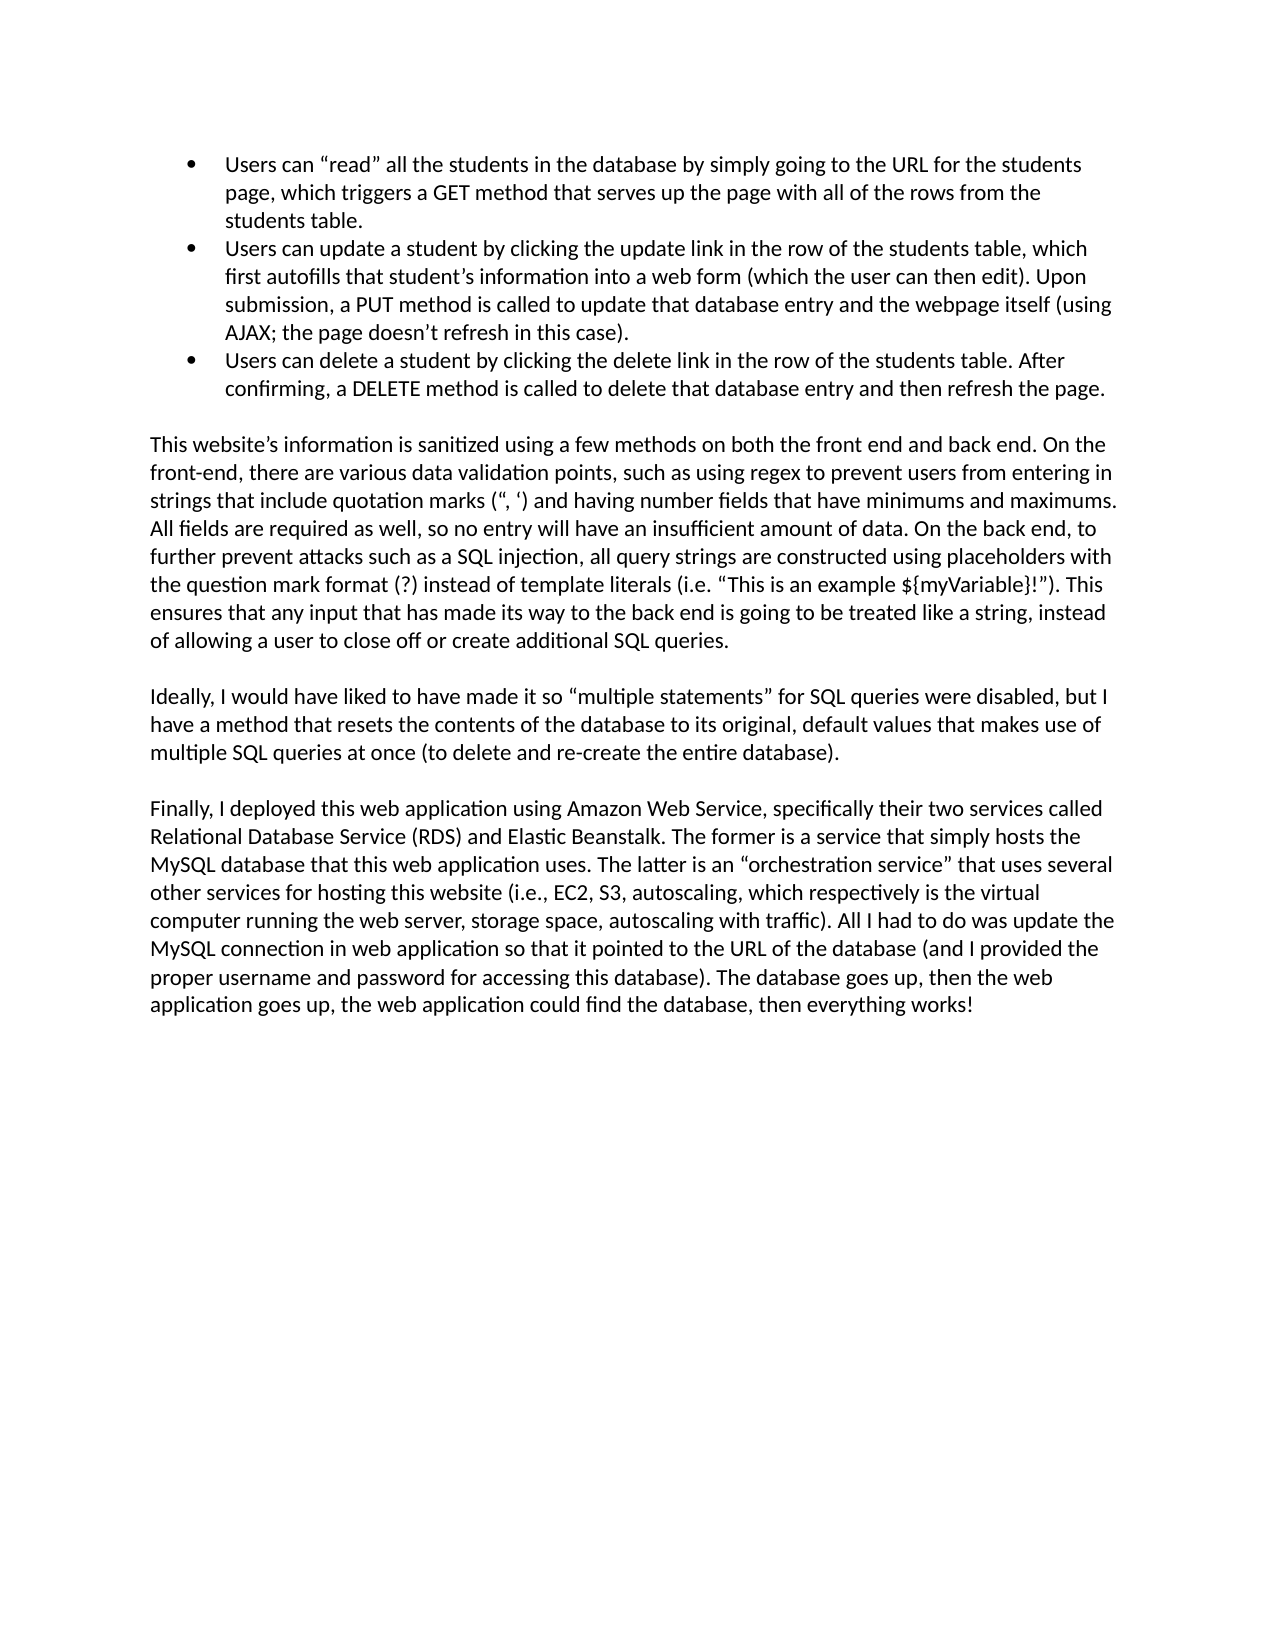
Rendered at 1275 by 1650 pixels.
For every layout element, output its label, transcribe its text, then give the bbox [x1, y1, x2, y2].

text Ideally, I would have liked to have made it so “multiple statements” for SQL queries were disabled, but I have a method that resets the contents of the database to its original, default values that makes use of multiple SQL queries at once (to delete and re-create the entire database). [150, 682, 1125, 766]
list Users can “read” all the students in the database by simply going to the URL for the students page, which triggers a GET method that serves up the page with all of the rows from the students table. [187, 150, 1125, 234]
text This website’s information is sanitized using a few methods on both the front end and back end. On the front-end, there are various data validation points, such as using regex to prevent users from entering in strings that include quotation marks (“, ‘) and having number fields that have minimums and maximums. All fields are required as well, so no entry will have an insufficient amount of data. On the back end, to further prevent attacks such as a SQL injection, all query strings are constructed using placeholders with the question mark format (?) instead of template literals (i.e. “This is an example ${myVariable}!”). This ensures that any input that has made its way to the back end is going to be treated like a string, instead of allowing a user to close off or create additional SQL queries. [150, 430, 1125, 654]
list Users can update a student by clicking the update link in the row of the students table, which first autofills that student’s information into a web form (which the user can then edit). Upon submission, a PUT method is called to update that database entry and the webpage itself (using AJAX; the page doesn’t refresh in this case). [187, 234, 1125, 346]
text Finally, I deployed this web application using Amazon Web Service, specifically their two services called Relational Database Service (RDS) and Elastic Beanstalk. The former is a service that simply hosts the MySQL database that this web application uses. The latter is an “orchestration service” that uses several other services for hosting this website (i.e., EC2, S3, autoscaling, which respectively is the virtual computer running the web server, storage space, autoscaling with traffic). All I had to do was update the MySQL connection in web application so that it pointed to the URL of the database (and I provided the proper username and password for accessing this database). The database goes up, then the web application goes up, the web application could find the database, then everything works! [150, 794, 1125, 1019]
list Users can delete a student by clicking the delete link in the row of the students table. After confirming, a DELETE method is called to delete that database entry and then refresh the page. [187, 346, 1125, 402]
